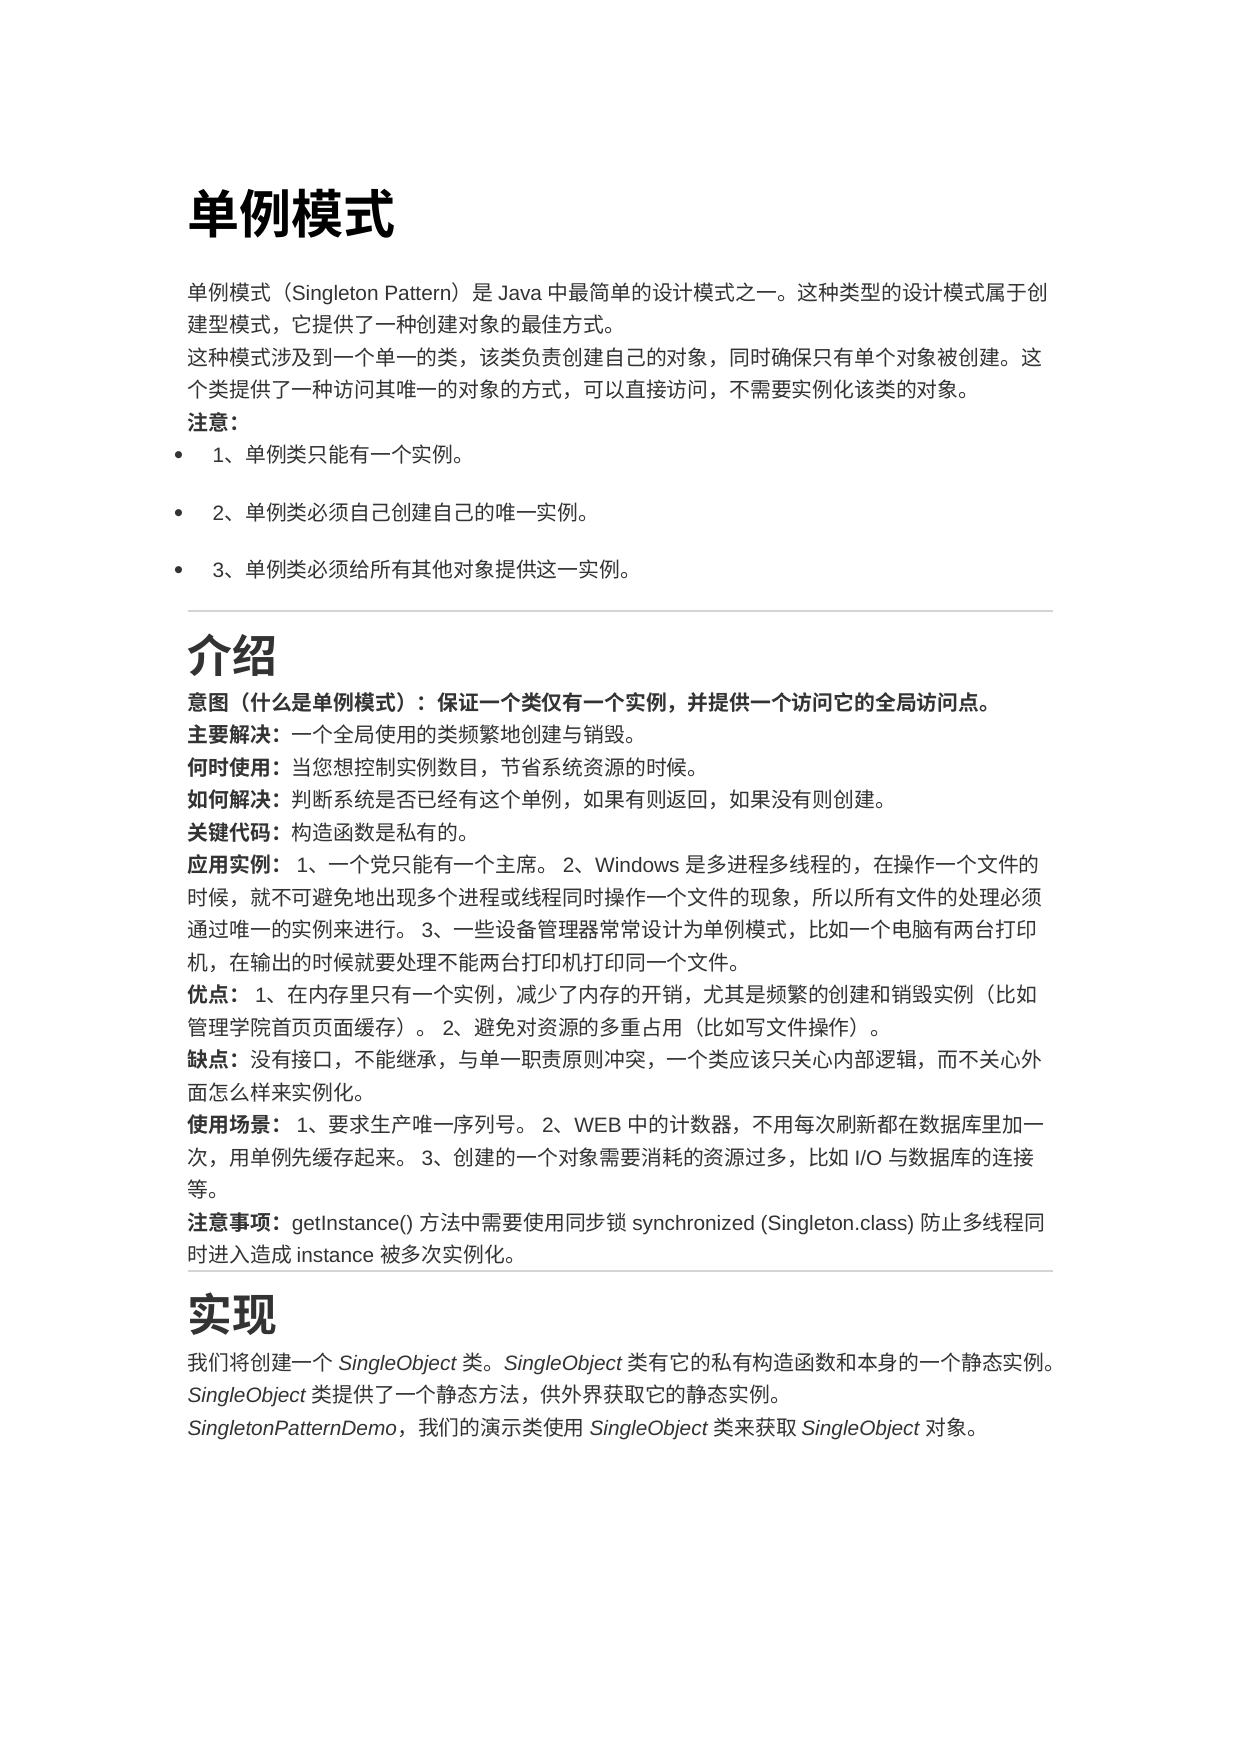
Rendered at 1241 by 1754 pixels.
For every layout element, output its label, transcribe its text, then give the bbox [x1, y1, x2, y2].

text 如何解决：判断系统是否已经有这个单例，如果有则返回，如果没有则创建。 [187, 782, 1053, 815]
text 主要解决：一个全局使用的类频繁地创建与销毁。 [187, 717, 1053, 750]
text 优点： 1、在内存里只有一个实例，减少了内存的开销，尤其是频繁的创建和销毁实例（比如管理学院首页页面缓存）。 2、避免对资源的多重占用（比如写文件操作）。 [187, 977, 1053, 1042]
text 单例模式 [187, 162, 1053, 259]
list 3、单例类必须给所有其他对象提供这一实例。 [175, 553, 1053, 585]
text 关键代码：构造函数是私有的。 [187, 815, 1053, 847]
text 注意事项：getInstance() 方法中需要使用同步锁 synchronized (Singleton.class) 防止多线程同时进入造成 instance 被多次实例化。 [187, 1205, 1053, 1270]
text 这种模式涉及到一个单一的类，该类负责创建自己的对象，同时确保只有单个对象被创建。这个类提供了一种访问其唯一的对象的方式，可以直接访问，不需要实例化该类的对象。 [187, 340, 1053, 405]
list 2、单例类必须自己创建自己的唯一实例。 [175, 495, 1053, 528]
text 实现 [187, 1271, 1053, 1345]
text SingleObject 类提供了一个静态方法，供外界获取它的静态实例。 [187, 1377, 1053, 1410]
text 意图（什么是单例模式）：保证一个类仅有一个实例，并提供一个访问它的全局访问点。 [187, 685, 1053, 717]
list 1、单例类只能有一个实例。 [175, 438, 1053, 470]
text 缺点：没有接口，不能继承，与单一职责原则冲突，一个类应该只关心内部逻辑，而不关心外面怎么样来实例化。 [187, 1042, 1053, 1107]
text 应用实例： 1、一个党只能有一个主席。 2、Windows 是多进程多线程的，在操作一个文件的时候，就不可避免地出现多个进程或线程同时操作一个文件的现象，所以所有文件的处理必须通过唯一的实例来进行。 3、一些设备管理器常常设计为单例模式，比如一个电脑有两台打印机，在输出的时候就要处理不能两台打印机打印同一个文件。 [187, 847, 1053, 977]
text 介绍 [187, 611, 1053, 685]
text 单例模式（Singleton Pattern）是 Java 中最简单的设计模式之一。这种类型的设计模式属于创建型模式，它提供了一种创建对象的最佳方式。 [187, 275, 1053, 340]
text SingletonPatternDemo，我们的演示类使用 SingleObject 类来获取 SingleObject 对象。 [187, 1410, 1053, 1442]
text 我们将创建一个 SingleObject 类。SingleObject 类有它的私有构造函数和本身的一个静态实例。 [187, 1345, 1053, 1377]
text 注意： [187, 405, 1053, 438]
text 何时使用：当您想控制实例数目，节省系统资源的时候。 [187, 750, 1053, 782]
text 使用场景： 1、要求生产唯一序列号。 2、WEB 中的计数器，不用每次刷新都在数据库里加一次，用单例先缓存起来。 3、创建的一个对象需要消耗的资源过多，比如 I/O 与数据库的连接等。 [187, 1107, 1053, 1205]
